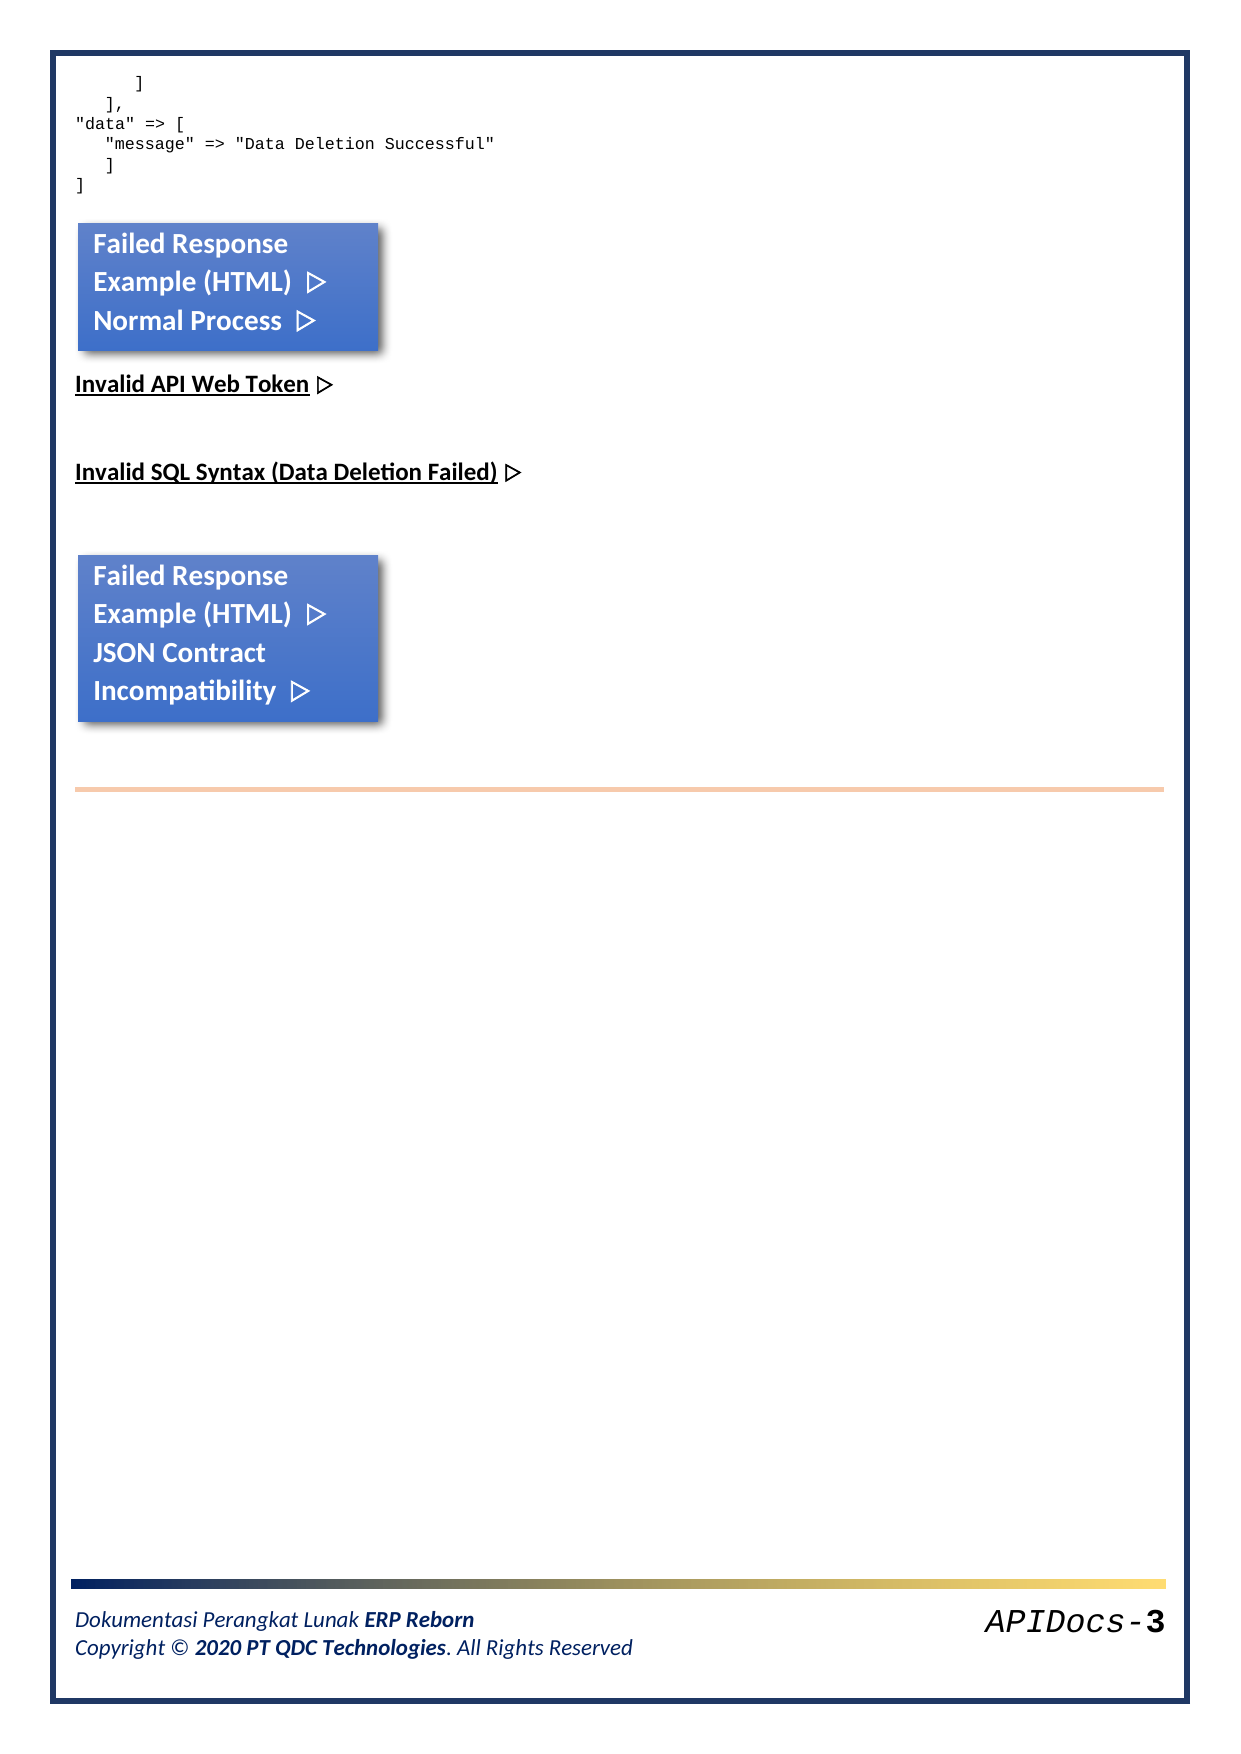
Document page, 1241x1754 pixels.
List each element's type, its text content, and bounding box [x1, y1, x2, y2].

table_header [75, 787, 1164, 792]
text ] [75, 156, 1165, 175]
text Invalid API Web Token [75, 368, 1165, 399]
text "data" => [ [75, 116, 1165, 134]
text ] [75, 177, 1165, 195]
text ] [75, 75, 1165, 94]
text "message" => "Data Deletion Successful" [75, 136, 1165, 155]
text Invalid SQL Syntax (Data Deletion Failed) [75, 456, 1165, 487]
text ], [75, 95, 1165, 114]
